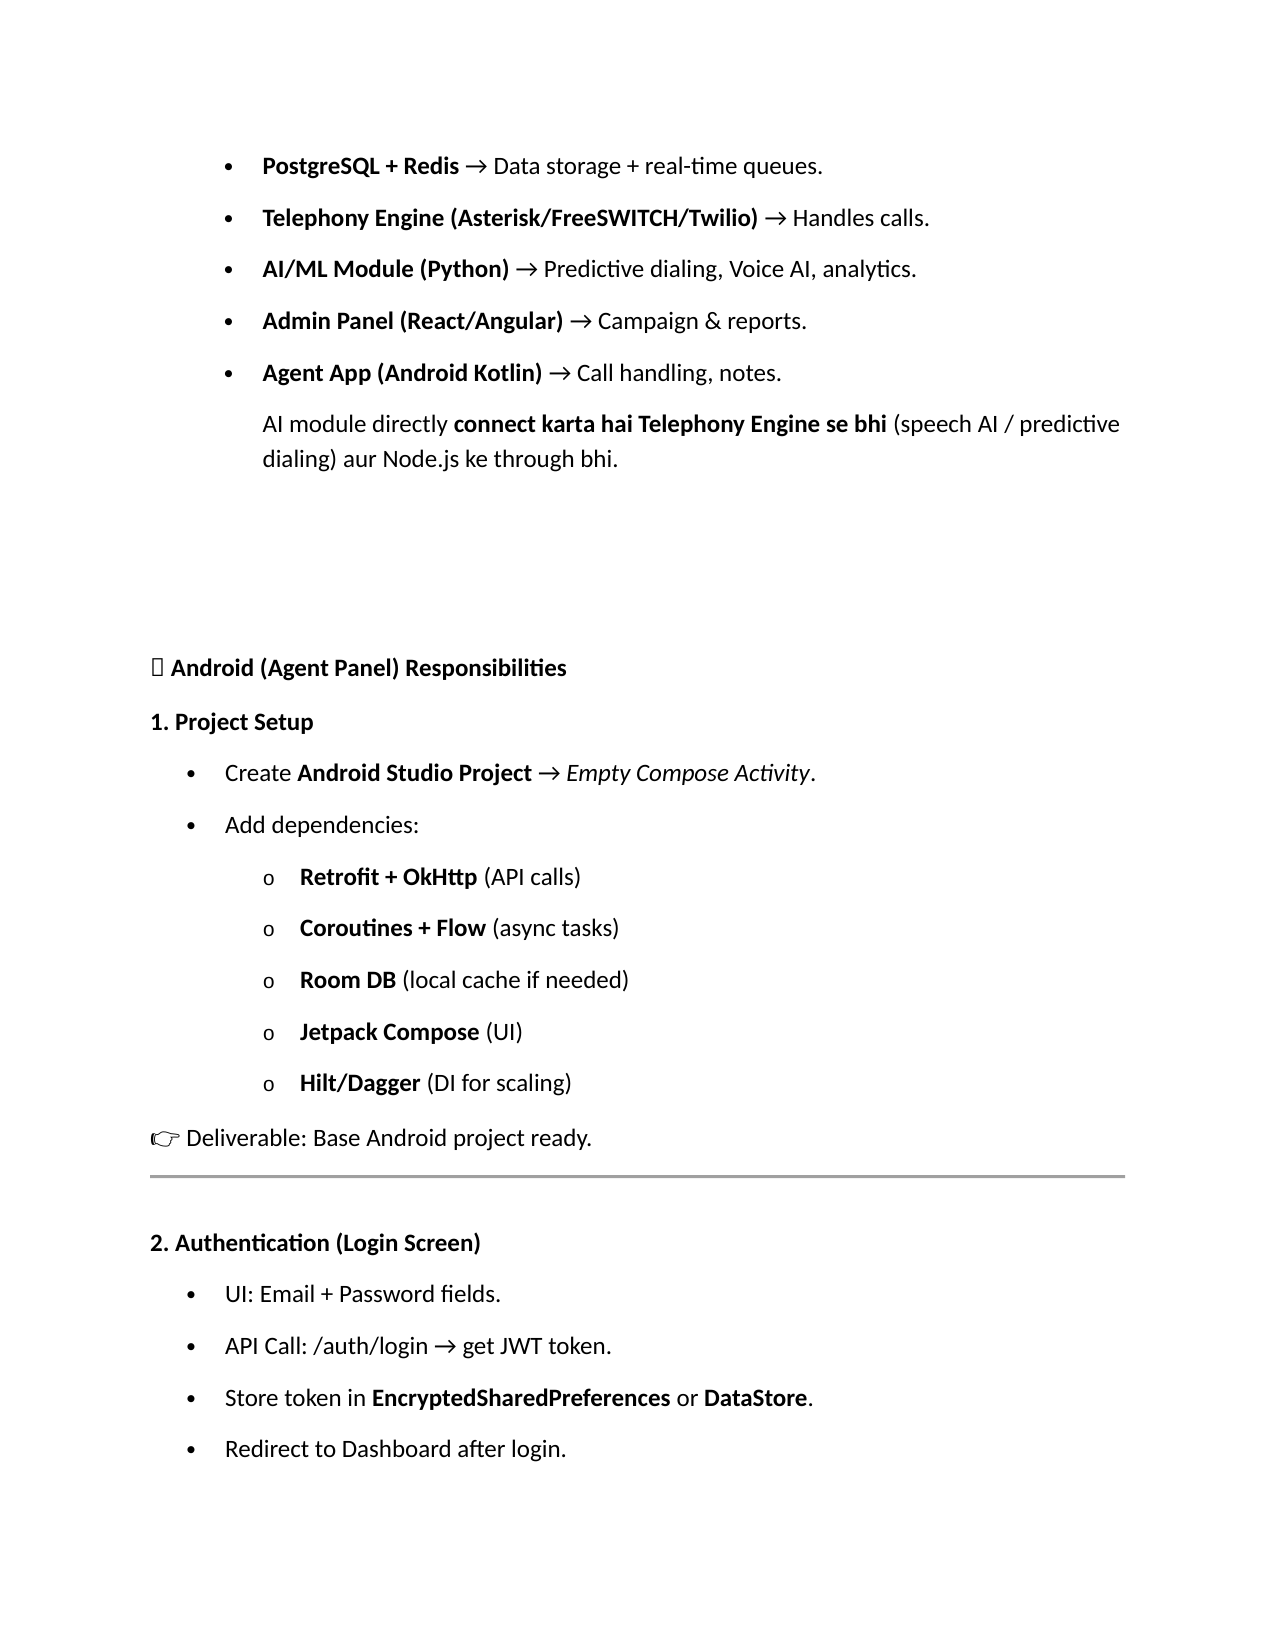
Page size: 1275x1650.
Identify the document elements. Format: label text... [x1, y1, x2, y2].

list API Call: /auth/login → get JWT token. [187, 1330, 1125, 1361]
text 2. Authentication (Login Screen) [150, 1227, 1125, 1257]
list Admin Panel (React/Angular) → Campaign & reports. [225, 305, 1125, 336]
list Agent App (Android Kotlin) → Call handling, notes. [225, 357, 1125, 387]
list AI/ML Module (Python) → Predictive dialing, Voice AI, analytics. [225, 253, 1125, 284]
list Room DB (local cache if needed) [262, 964, 1125, 995]
list Redirect to Dashboard after login. [187, 1433, 1125, 1464]
list Jetpack Compose (UI) [262, 1016, 1125, 1046]
list Hilt/Dagger (DI for scaling) [262, 1067, 1125, 1098]
list Coroutines + Flow (async tasks) [262, 912, 1125, 943]
list Add dependencies: [187, 809, 1125, 840]
list Create Android Studio Project → Empty Compose Activity. [187, 757, 1125, 788]
list PostgreSQL + Redis → Data storage + real-time queues. [225, 150, 1125, 181]
text 👉 Deliverable: Base Android project ready. [150, 1119, 1125, 1153]
text 📱 Android (Agent Panel) Responsibilities [150, 650, 1125, 684]
list Store token in EncryptedSharedPreferences or DataStore. [187, 1382, 1125, 1412]
text AI module directly connect karta hai Telephony Engine se bhi (speech AI / predictive dialing) aur Node.js ke through bhi. [262, 408, 1125, 474]
list UI: Email + Password fields. [187, 1278, 1125, 1309]
text 1. Project Setup [150, 706, 1125, 736]
list Telephony Engine (Asterisk/FreeSWITCH/Twilio) → Handles calls. [225, 202, 1125, 232]
list Retrofit + OkHttp (API calls) [262, 861, 1125, 891]
